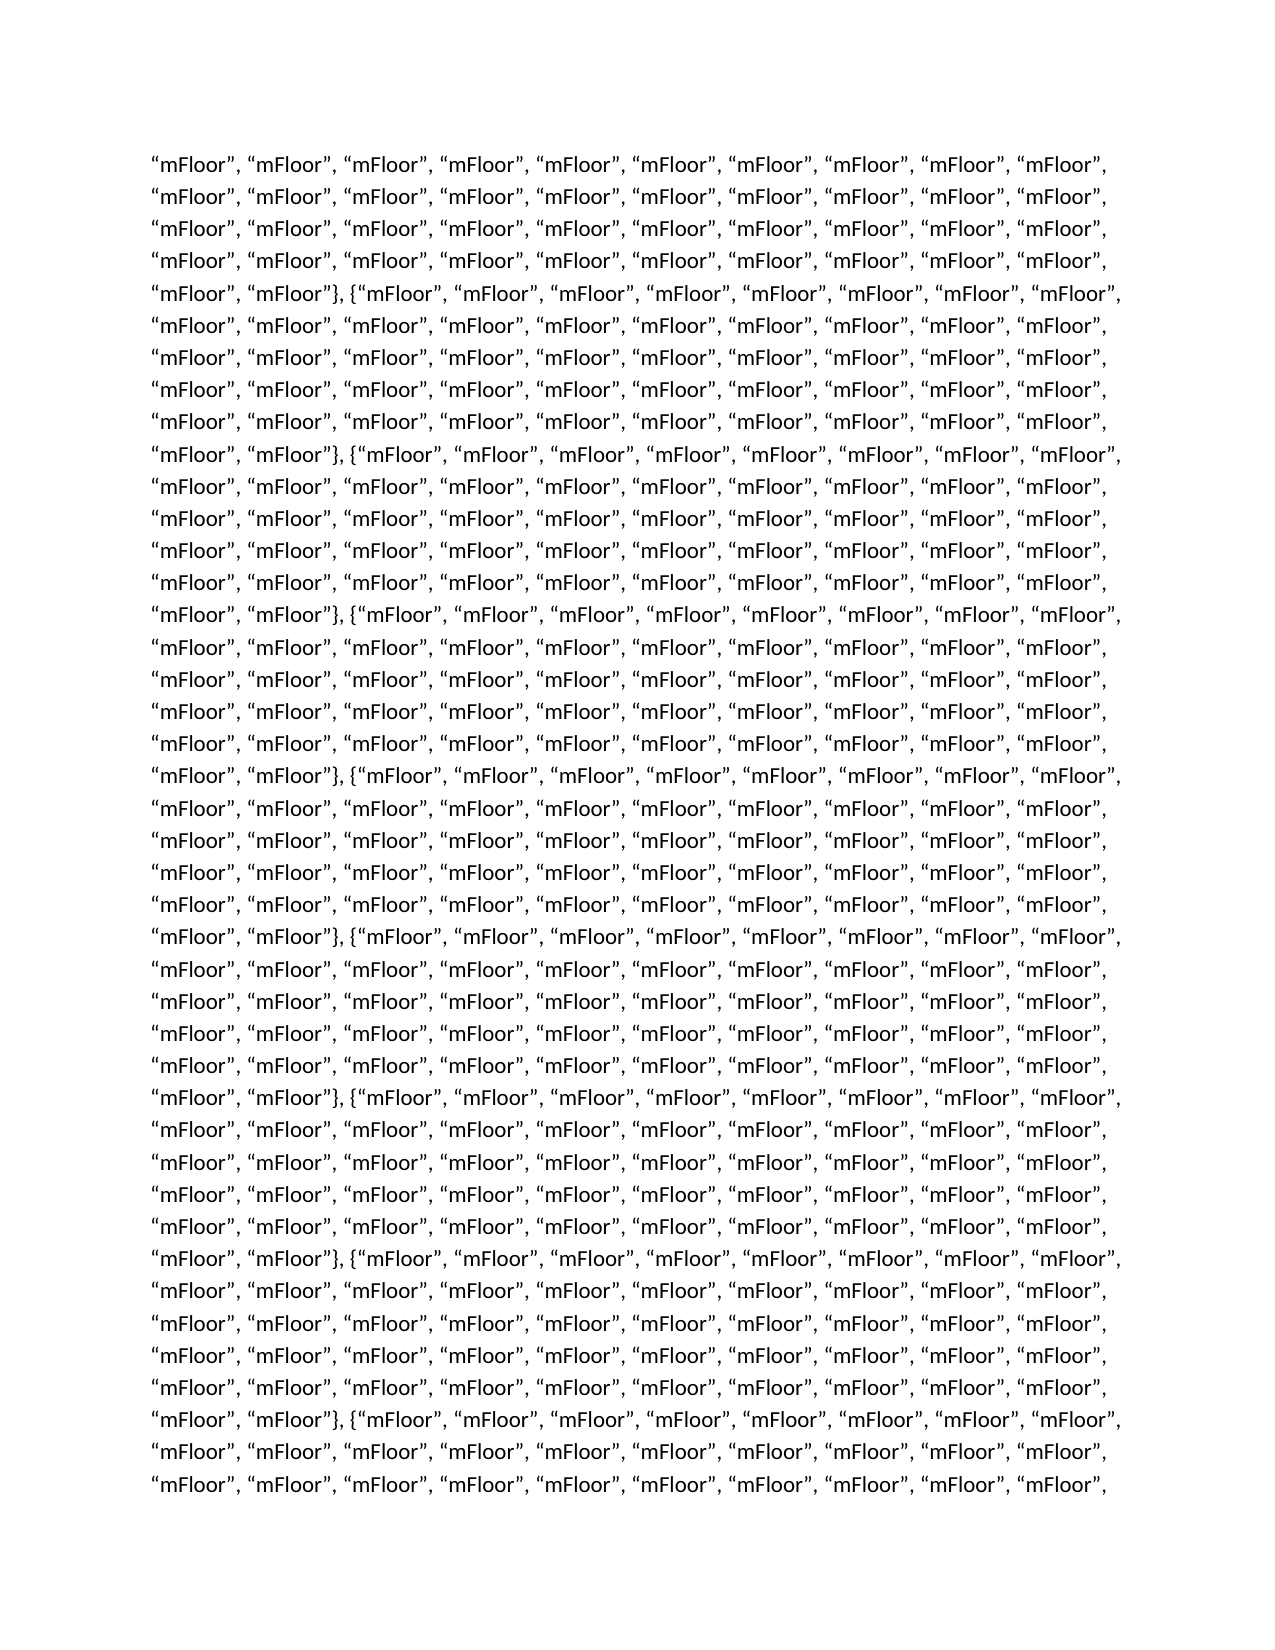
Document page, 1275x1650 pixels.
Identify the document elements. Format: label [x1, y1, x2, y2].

text [150, 150, 1125, 1498]
